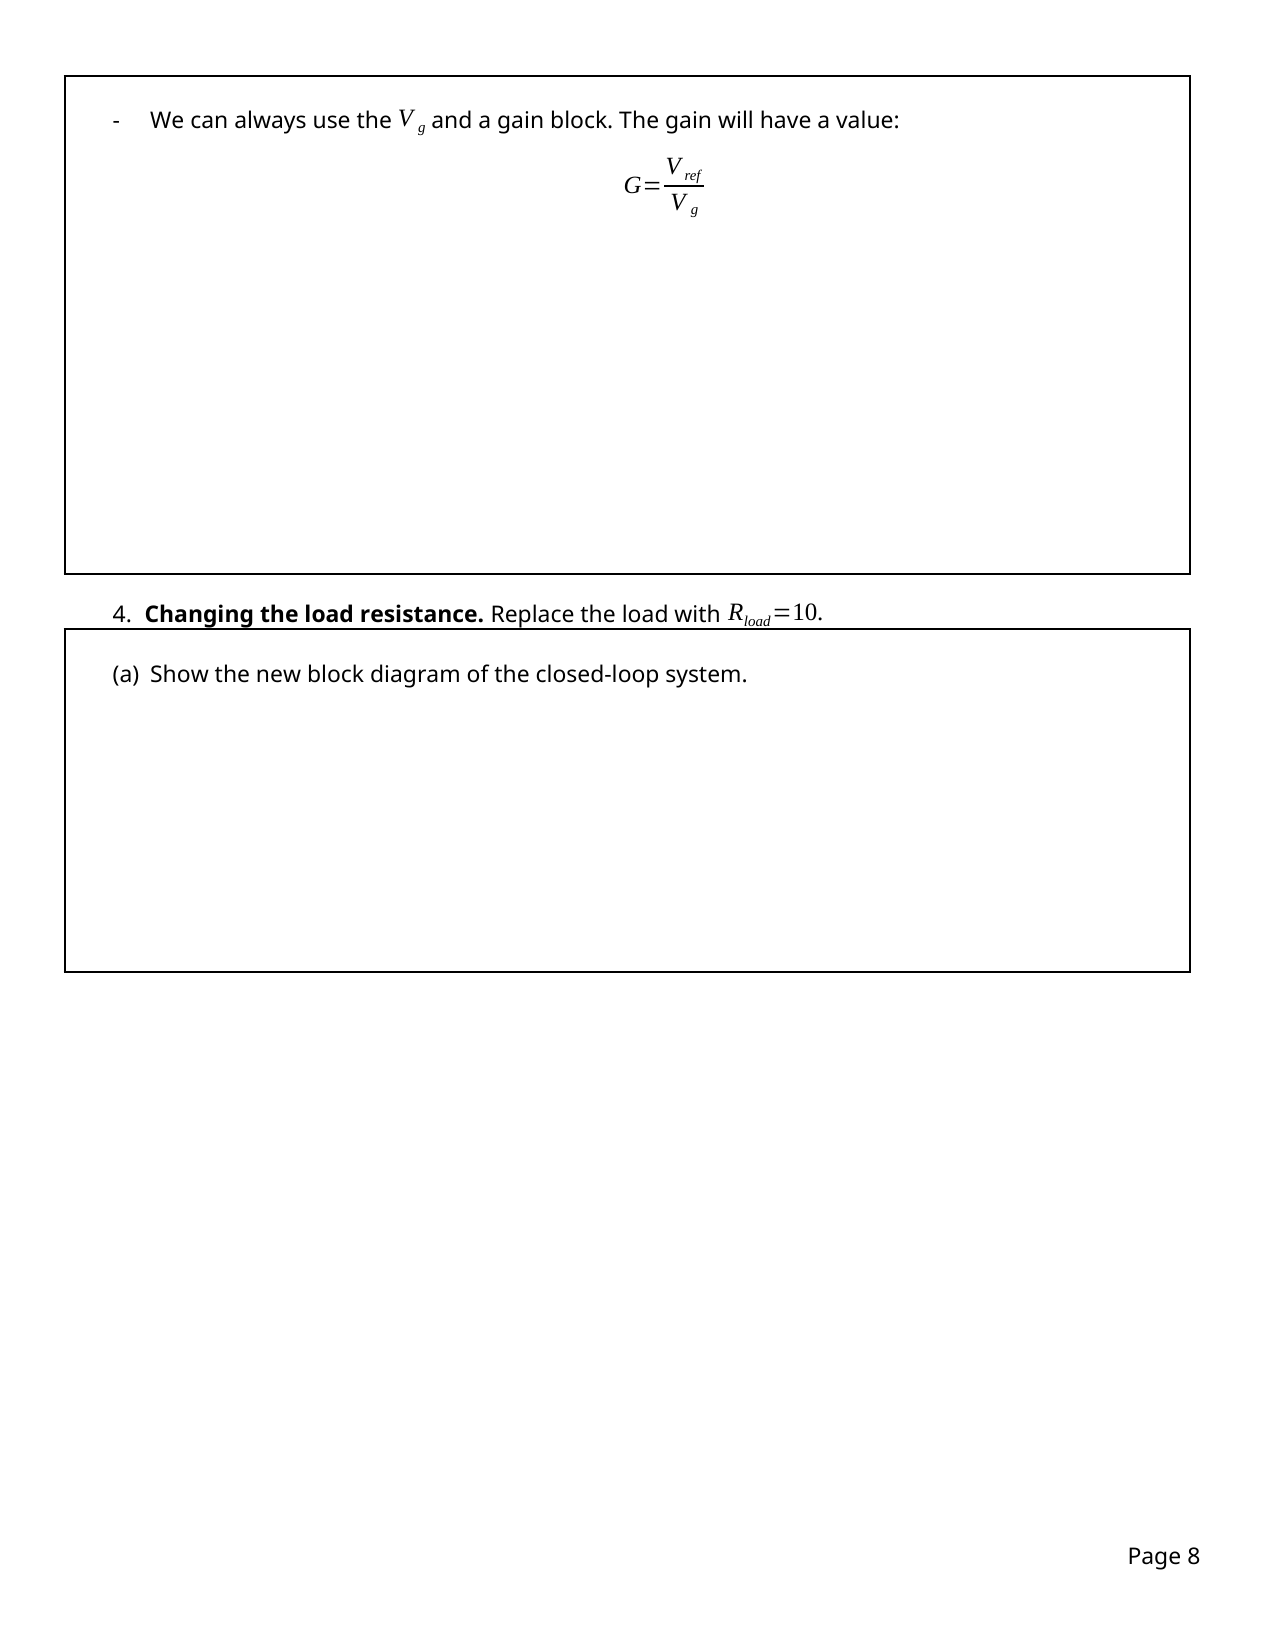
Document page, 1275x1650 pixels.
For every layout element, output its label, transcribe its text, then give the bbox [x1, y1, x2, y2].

table_header We can always use the and a gain block. The gain will have a value: [66, 77, 1189, 573]
table_header Show the new block diagram of the closed-loop system. Show the waveforms. What is the value of and at steady state? 8.0V, 0.8A How does the load affect and ? Explain. The load current and voltage is governed by Ohm’s law. Here, with the same Probe the value of the duty cycle d. What is the value at steady - state? Did the value change when compared to when ? Why or why not? The value of d decreased. I think this has something to do with the load resistance having an effect to the current. [66, 630, 1189, 971]
list Changing the load resistance. Replace the load with [112, 600, 1188, 628]
